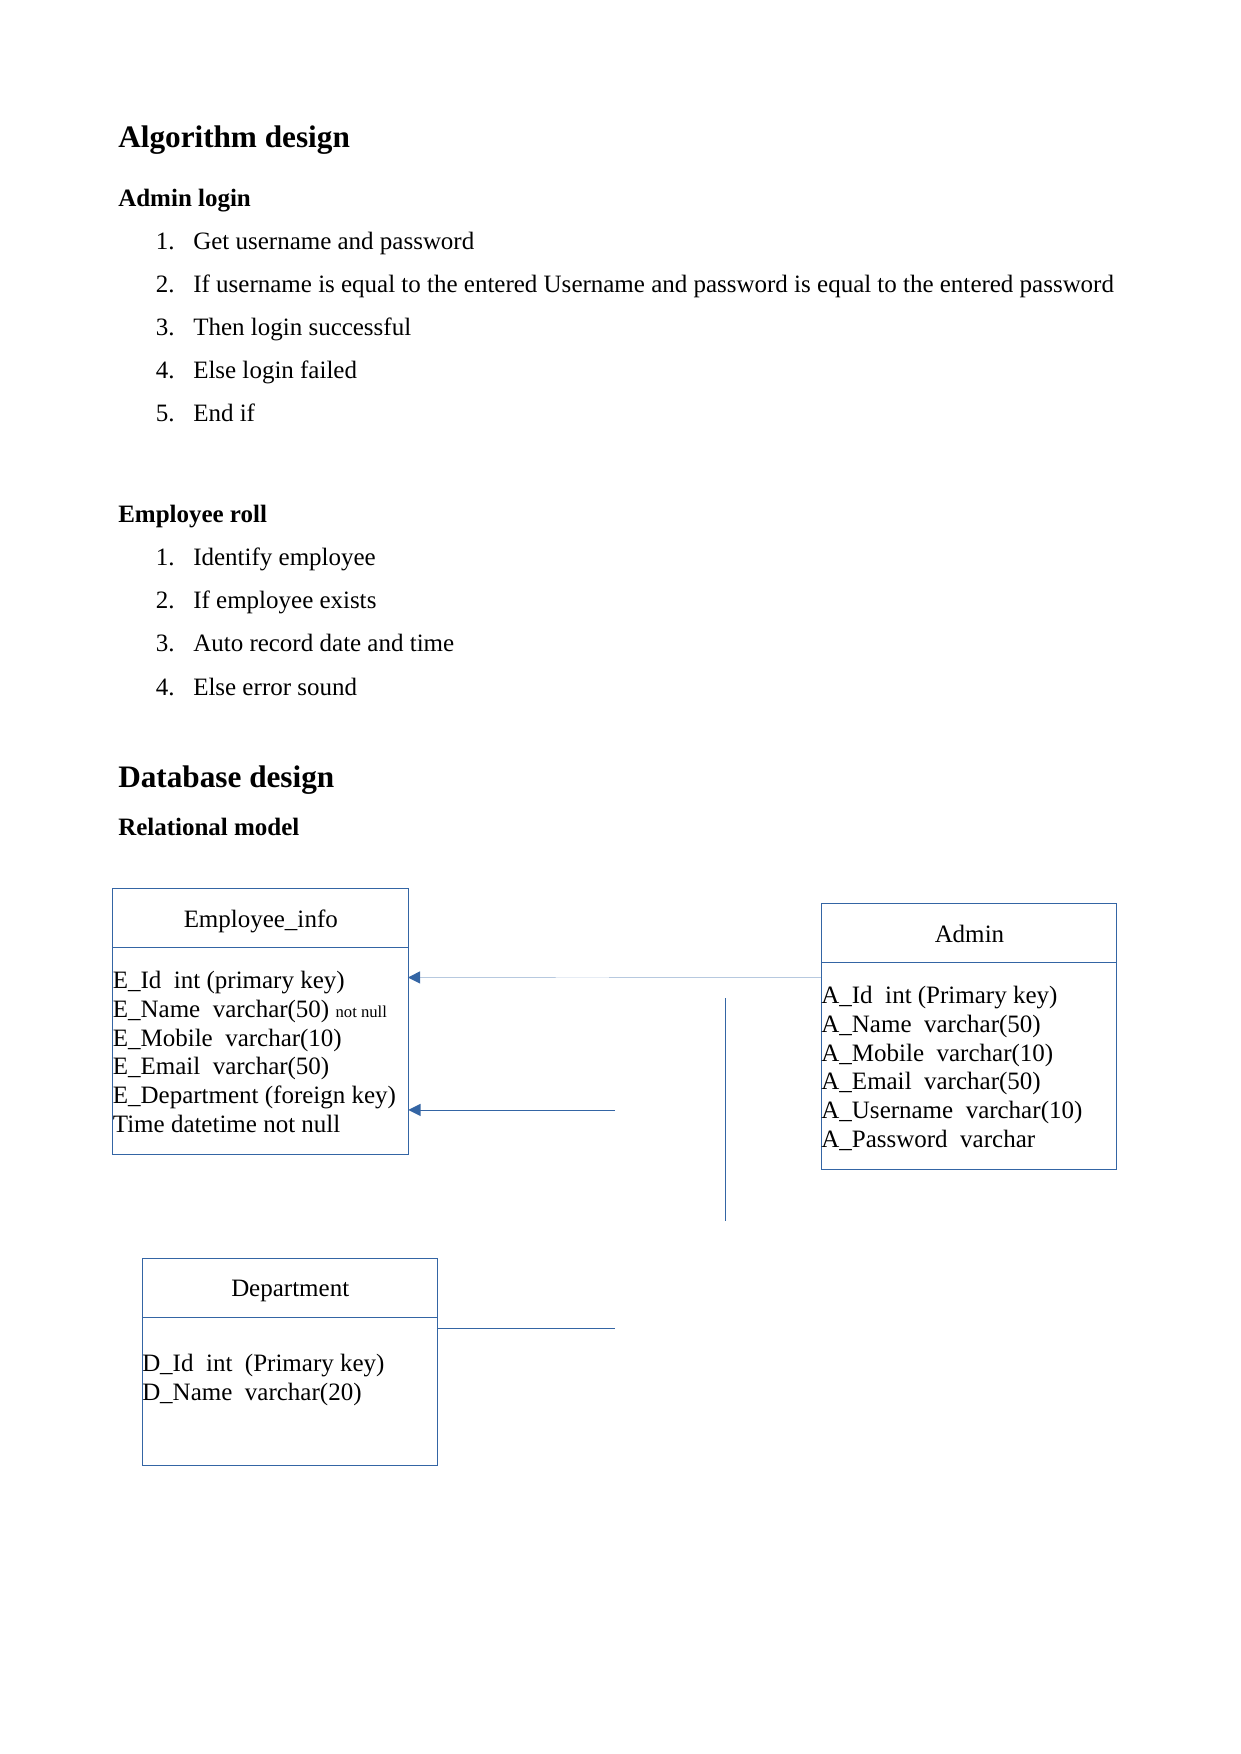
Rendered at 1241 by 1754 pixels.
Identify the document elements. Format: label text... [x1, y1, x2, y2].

list If employee exists [156, 585, 1122, 614]
list Then login successful [156, 312, 1122, 341]
list End if [156, 398, 1122, 427]
list Auto record date and time [156, 628, 1122, 657]
text Database design [118, 758, 1122, 794]
list If username is equal to the entered Username and password is equal to the entered password [156, 269, 1122, 298]
text Relational model [118, 812, 1122, 840]
list Else error sound [156, 672, 1122, 700]
text A_ [409, 898, 1122, 927]
text Employee roll [118, 499, 1122, 528]
text Algorithm design [118, 118, 1122, 154]
list Identify employee [156, 542, 1122, 571]
text Admin login [118, 183, 1122, 212]
list Get username and password [156, 226, 1122, 255]
list Else login failed [156, 355, 1122, 384]
